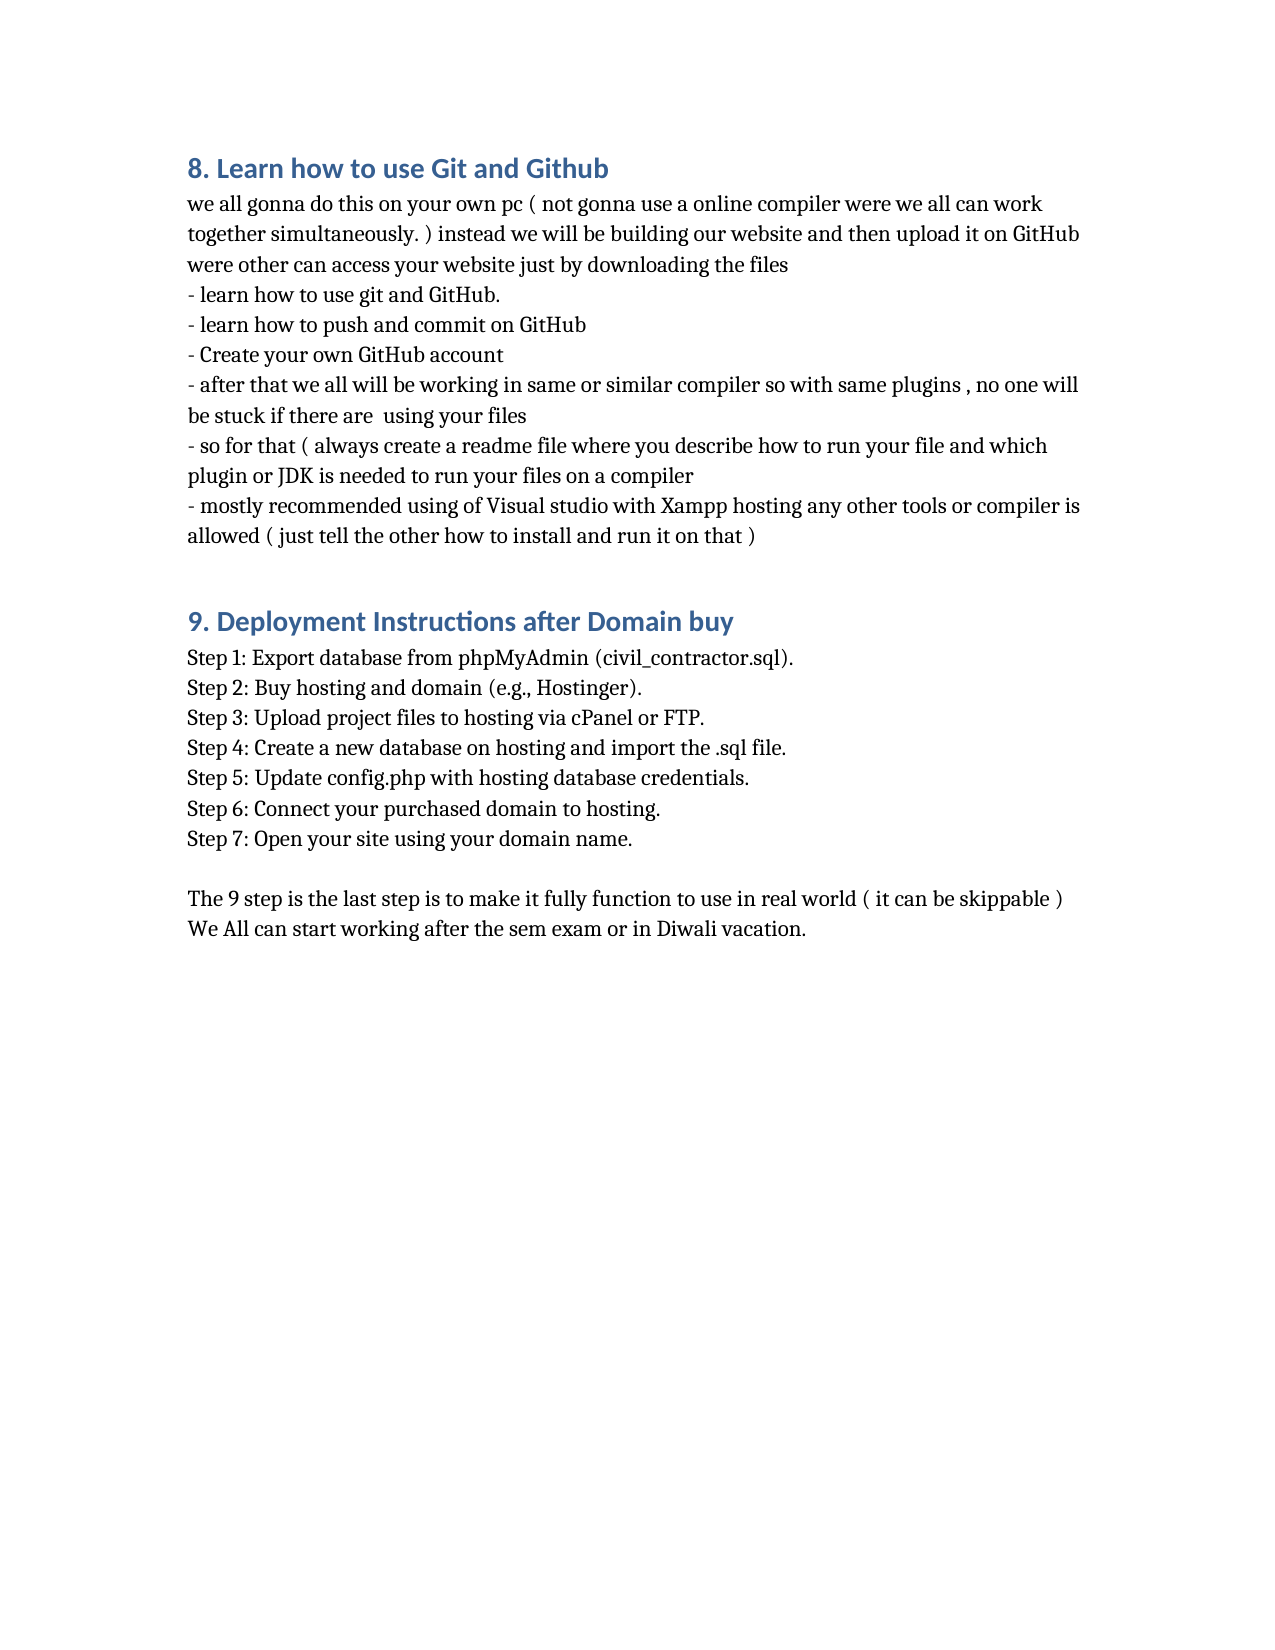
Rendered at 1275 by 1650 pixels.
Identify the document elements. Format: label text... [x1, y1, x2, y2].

subtitle 8. Learn how to use Git and Github [187, 150, 1087, 186]
text Step 1: Export database from phpMyAdmin (civil_contractor.sql). Step 2: Buy hosting and domain (e.g., Hostinger). Step 3: Upload project files to hosting via cPanel or FTP. Step 4: Create a new database on hosting and import the .sql file. Step 5: Update config.php with hosting database credentials. Step 6: Connect your purchased domain to hosting. Step 7: Open your site using your domain name. The 9 step is the last step is to make it fully function to use in real world ( it can be skippable ) We All can start working after the sem exam or in Diwali vacation. [187, 644, 1087, 1003]
subtitle 9. Deployment Instructions after Domain buy [187, 603, 1087, 639]
text we all gonna do this on your own pc ( not gonna use a online compiler were we all can work together simultaneously. ) instead we will be building our website and then upload it on GitHub were other can access your website just by downloading the files - learn how to use git and GitHub. - learn how to push and commit on GitHub - Create your own GitHub account - after that we all will be working in same or similar compiler so with same plugins , no one will be stuck if there are using your files - so for that ( always create a readme file where you describe how to run your file and which plugin or JDK is needed to run your files on a compiler - mostly recommended using of Visual studio with Xampp hosting any other tools or compiler is allowed ( just tell the other how to install and run it on that ) [187, 191, 1087, 549]
